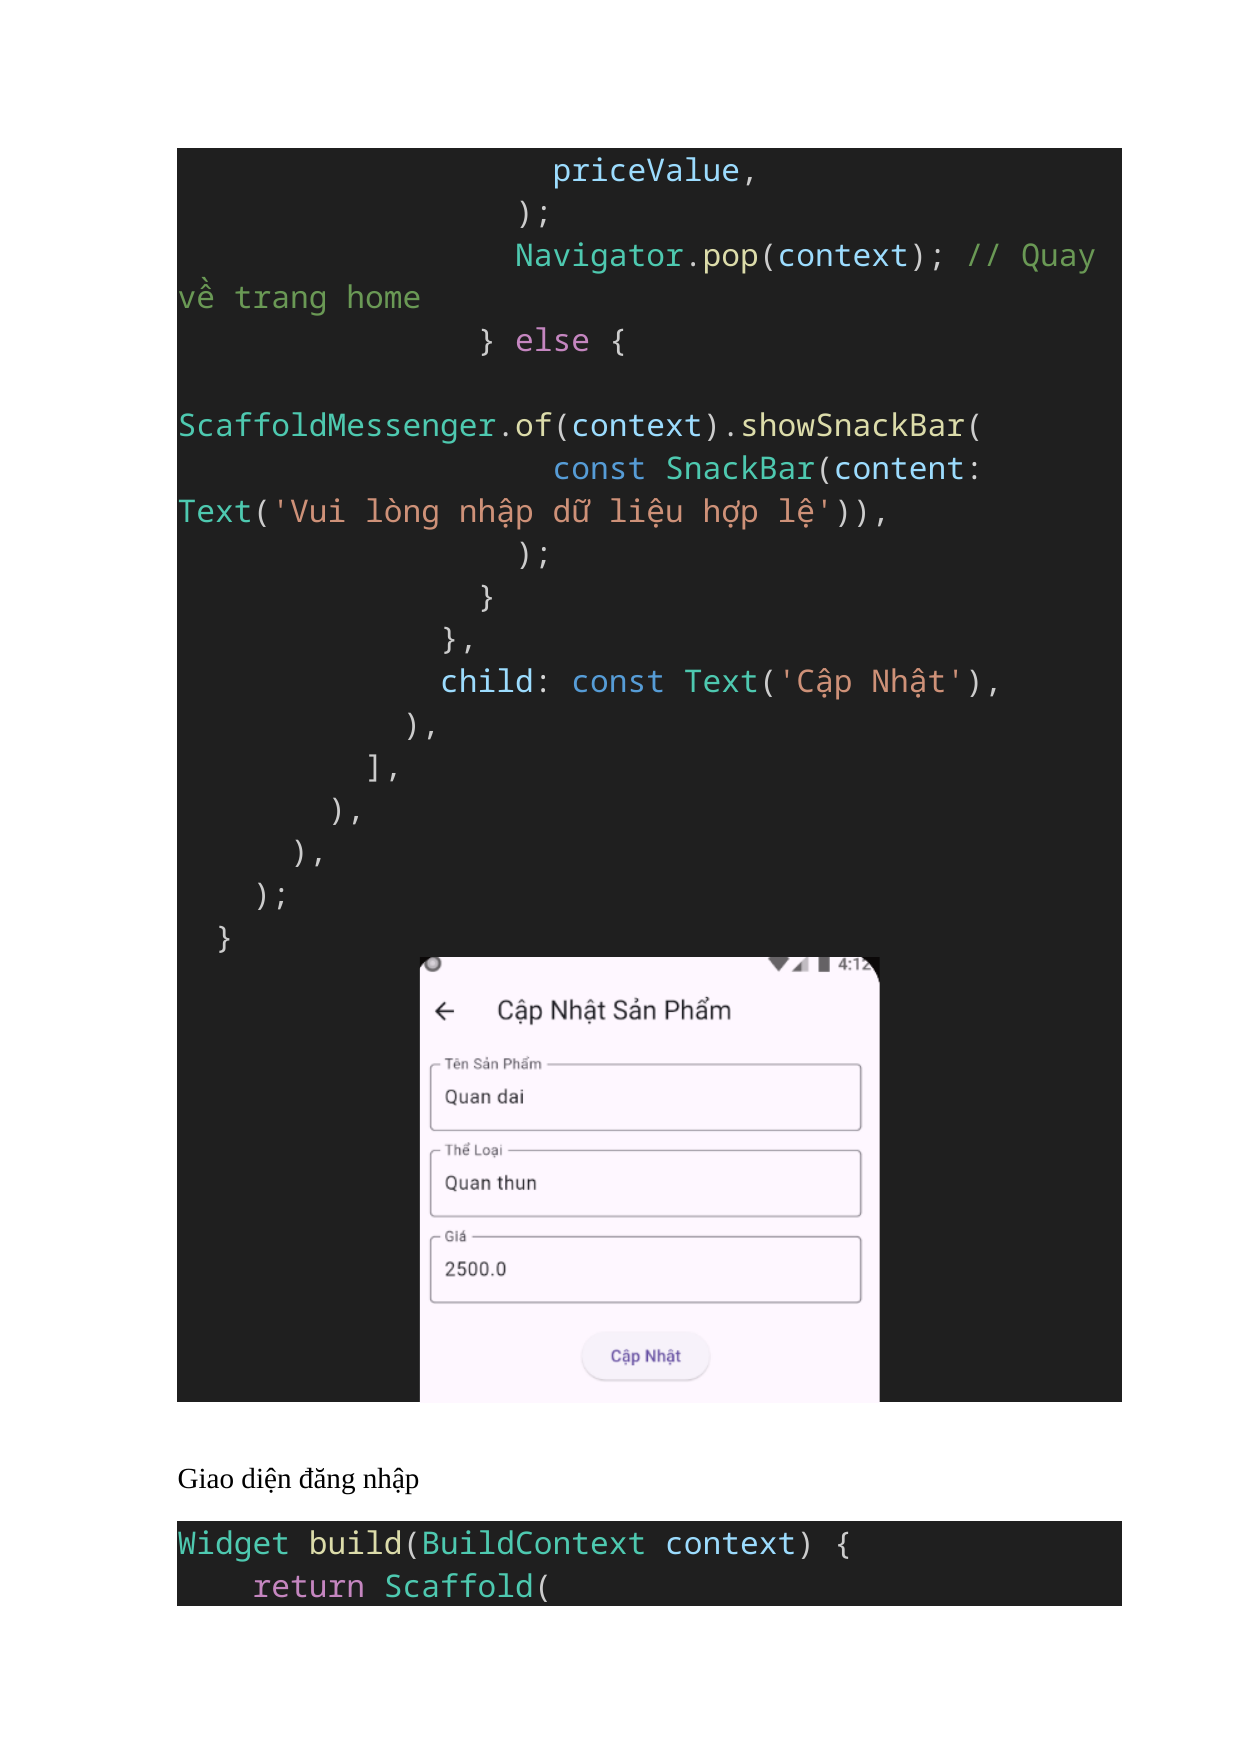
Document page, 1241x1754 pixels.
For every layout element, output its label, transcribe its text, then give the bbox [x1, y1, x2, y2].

text } [177, 914, 1122, 957]
text } else { [177, 318, 1122, 361]
text }, [177, 616, 1122, 659]
text ); [177, 190, 1122, 233]
text ), [177, 829, 1122, 872]
picture [419, 957, 880, 1403]
text child: const Text('Cập Nhật'), [177, 659, 1122, 702]
text Navigator.pop(context); // Quay về trang home [177, 233, 1122, 318]
text Giao diện đăng nhập [177, 1462, 1122, 1495]
text ), [177, 702, 1122, 744]
text return Scaffold( [177, 1563, 1122, 1606]
text } [177, 574, 1122, 616]
text ScaffoldMessenger.of(context).showSnackBar( [177, 361, 1122, 446]
text ); [177, 872, 1122, 914]
text ), [177, 787, 1122, 829]
text ); [177, 531, 1122, 574]
text Widget build(BuildContext context) { [177, 1521, 1122, 1563]
text const SnackBar(content: Text('Vui lòng nhập dữ liệu hợp lệ')), [177, 446, 1122, 531]
text priceValue, [177, 148, 1122, 190]
text ], [177, 744, 1122, 787]
